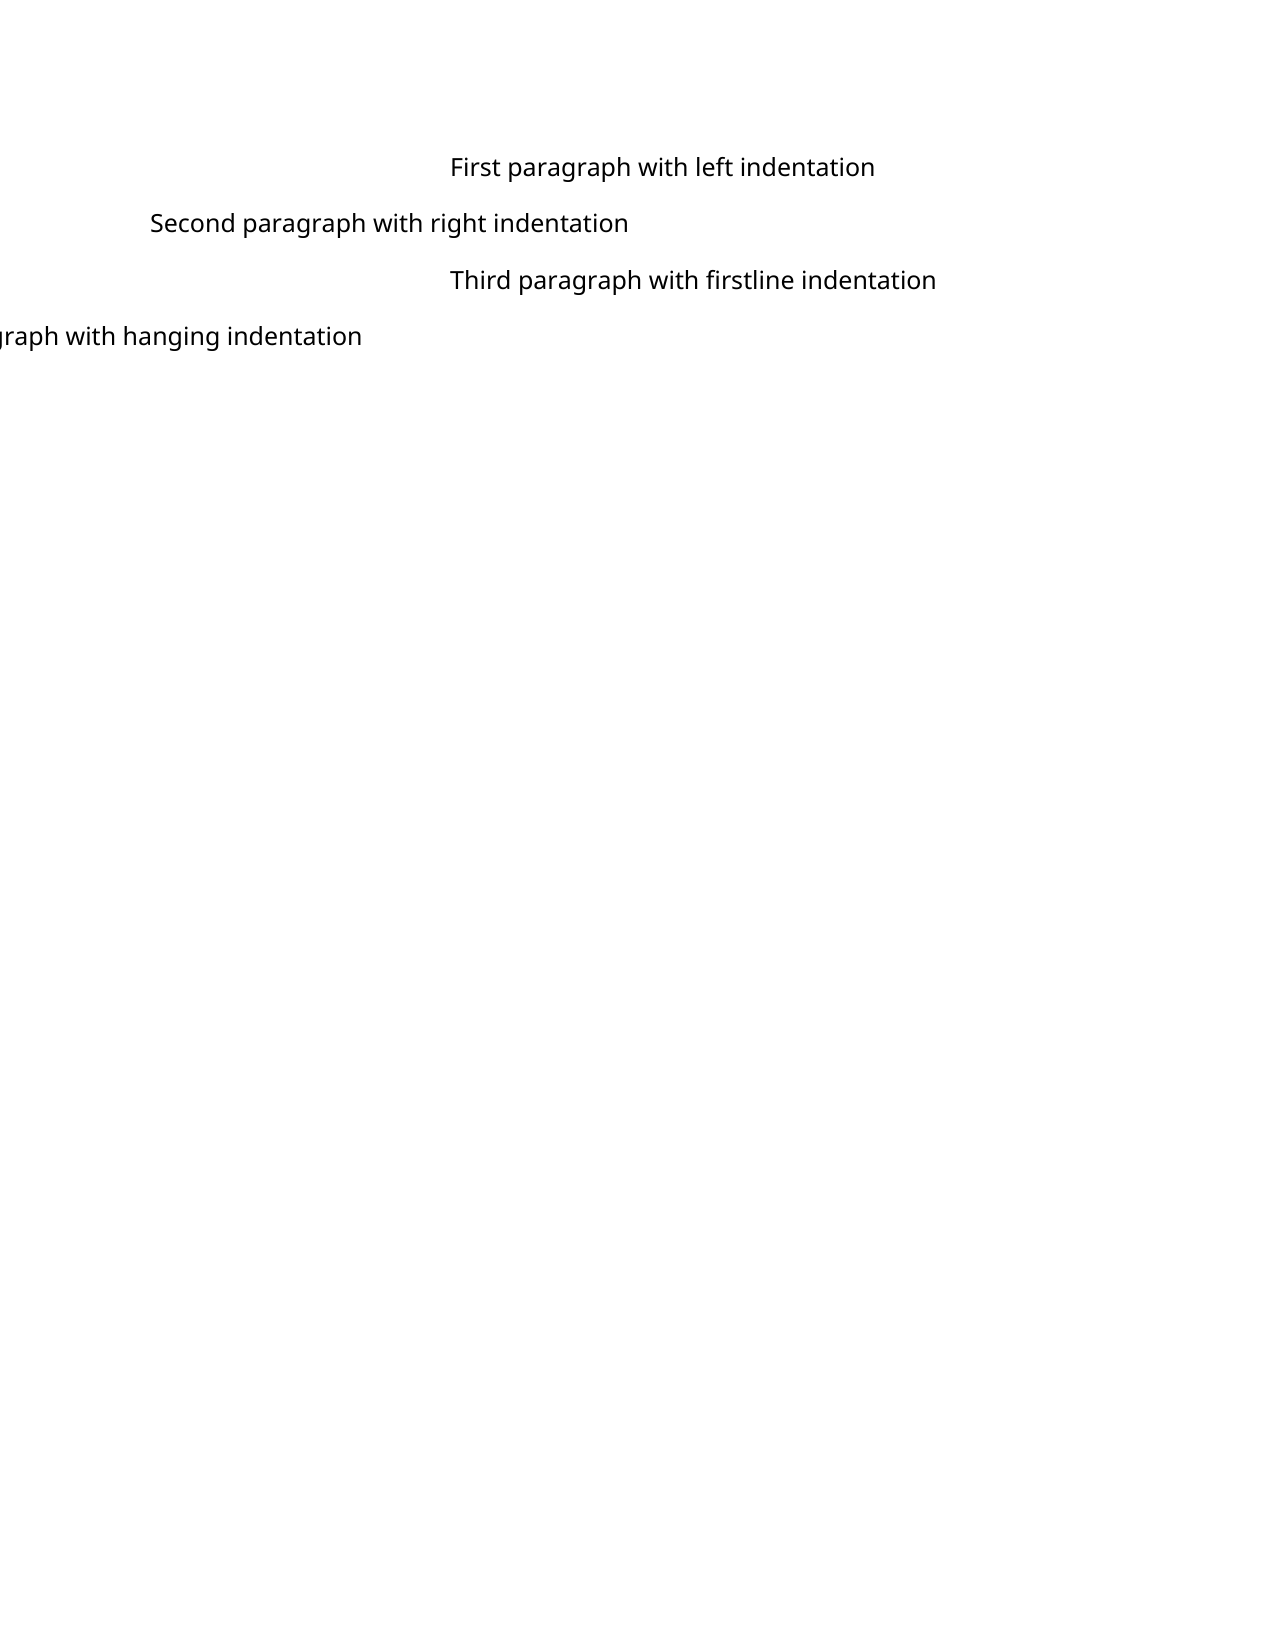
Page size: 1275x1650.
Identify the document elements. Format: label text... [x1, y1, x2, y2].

text First paragraph with left indentation [450, 150, 1125, 184]
text Fourth paragraph with hanging indentation [0, 318, 1125, 352]
text Third paragraph with firstline indentation [150, 262, 1125, 296]
text Second paragraph with right indentation [150, 206, 825, 240]
